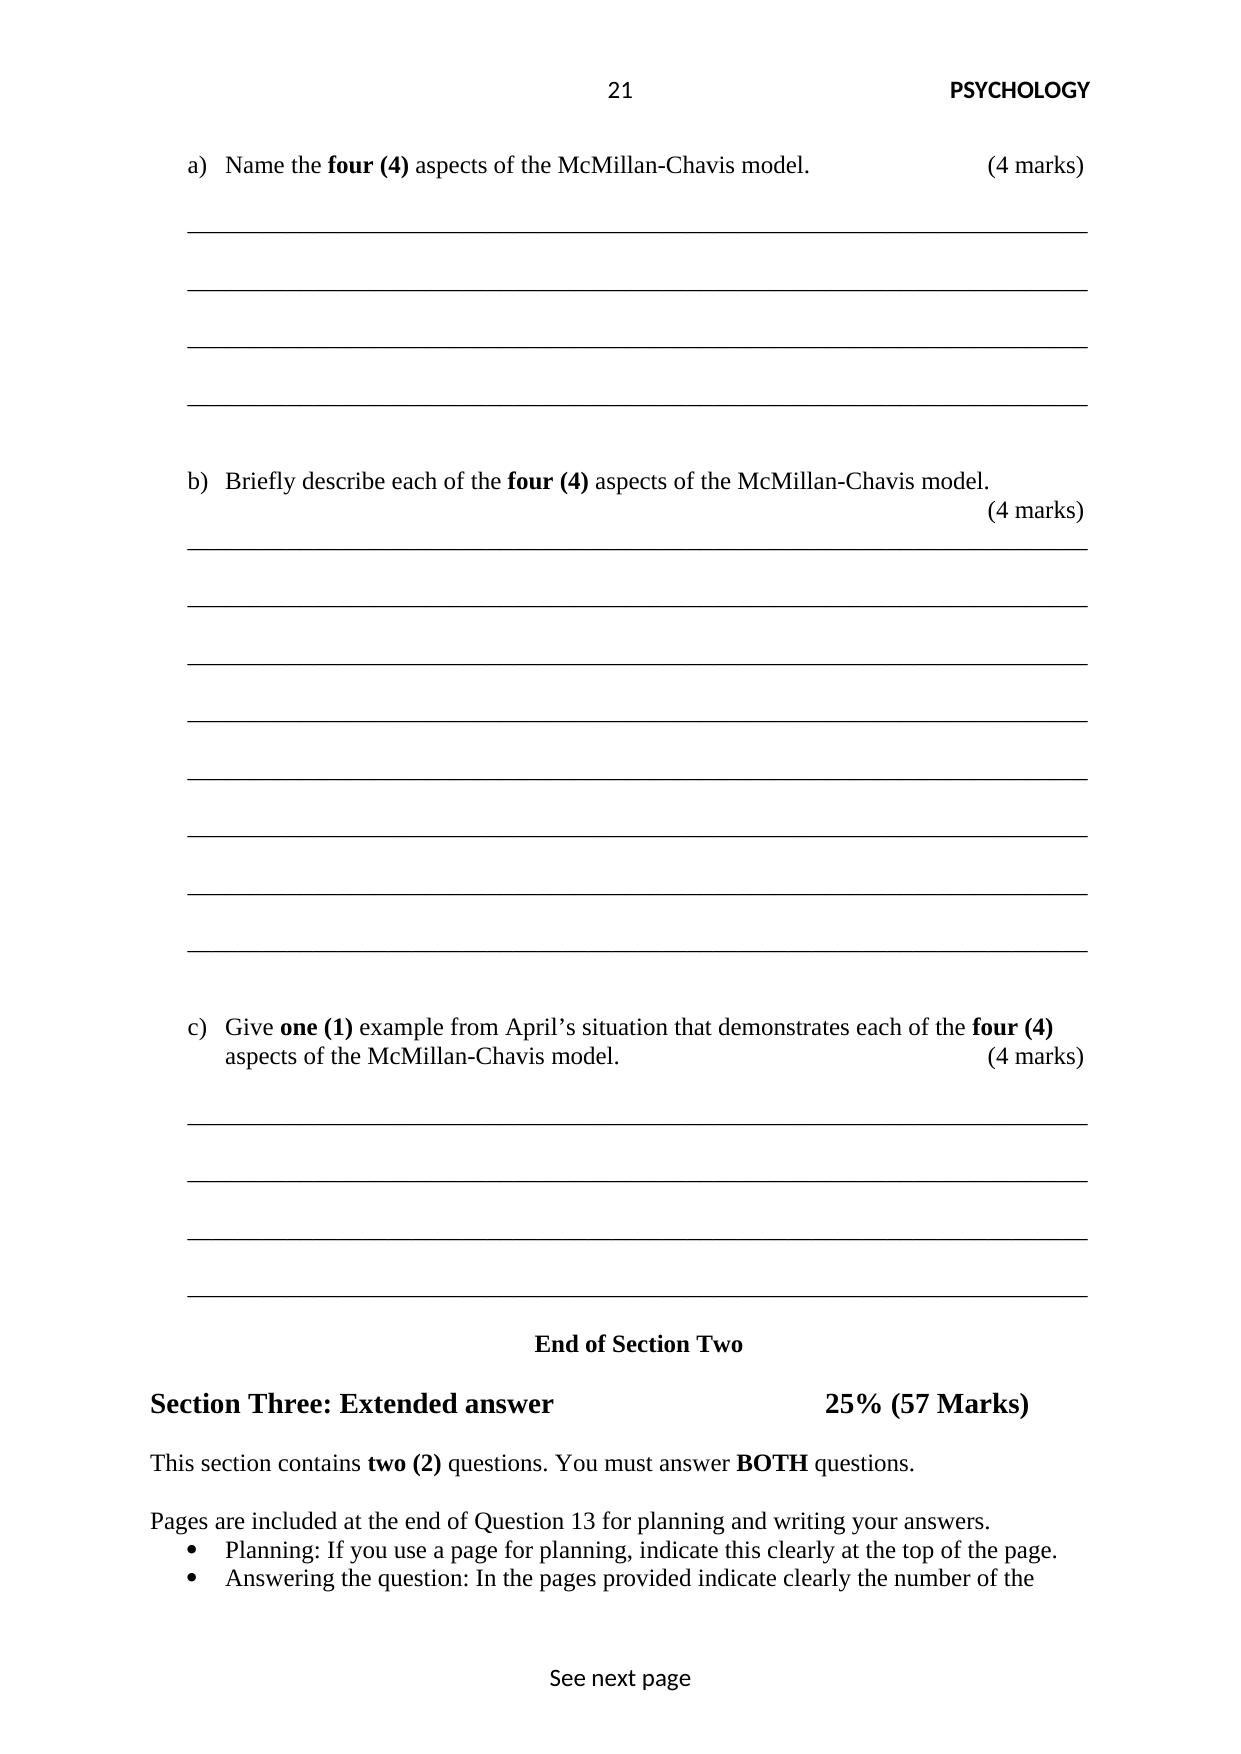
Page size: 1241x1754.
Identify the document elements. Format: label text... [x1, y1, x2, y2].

text ________________________________________________________________________________________________________________________________________________________________________________________________________________________________________________________________________________________________ [187, 524, 1090, 725]
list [187, 1563, 1090, 1592]
text This section contains two (2) questions. You must answer BOTH questions. [150, 1448, 1090, 1477]
list Briefly describe each of the four (4) aspects of the McMillan-Chavis model. [187, 466, 1090, 495]
list Give one (1) example from April’s situation that demonstrates each of the four (4) aspects of the McMillan-Chavis model. (4 marks) [187, 1012, 1090, 1070]
text ________________________________________________________________________________________________________________________________________________________________________________________________________________________________________________________________________________________________ [187, 754, 1090, 955]
list Name the four (4) aspects of the McMillan-Chavis model. (4 marks) [187, 150, 1090, 179]
list (4 marks) [900, 495, 1090, 524]
text Section Three: Extended answer 25% (57 Marks) [150, 1386, 1090, 1420]
text ________________________________________________________________________________________________________________________________________________________________________________________________________________________________________________________________________________________________ [187, 1099, 1090, 1300]
text Pages are included at the end of Question 13 for planning and writing your answers. [150, 1506, 1090, 1535]
text ________________________________________________________________________________________________________________________________________________________________________________________________________________________________________________________________________________________________ [187, 207, 1090, 409]
text End of Section Two [187, 1329, 1090, 1357]
list Planning: If you use a page for planning, indicate this clearly at the top of the page. [187, 1535, 1090, 1563]
